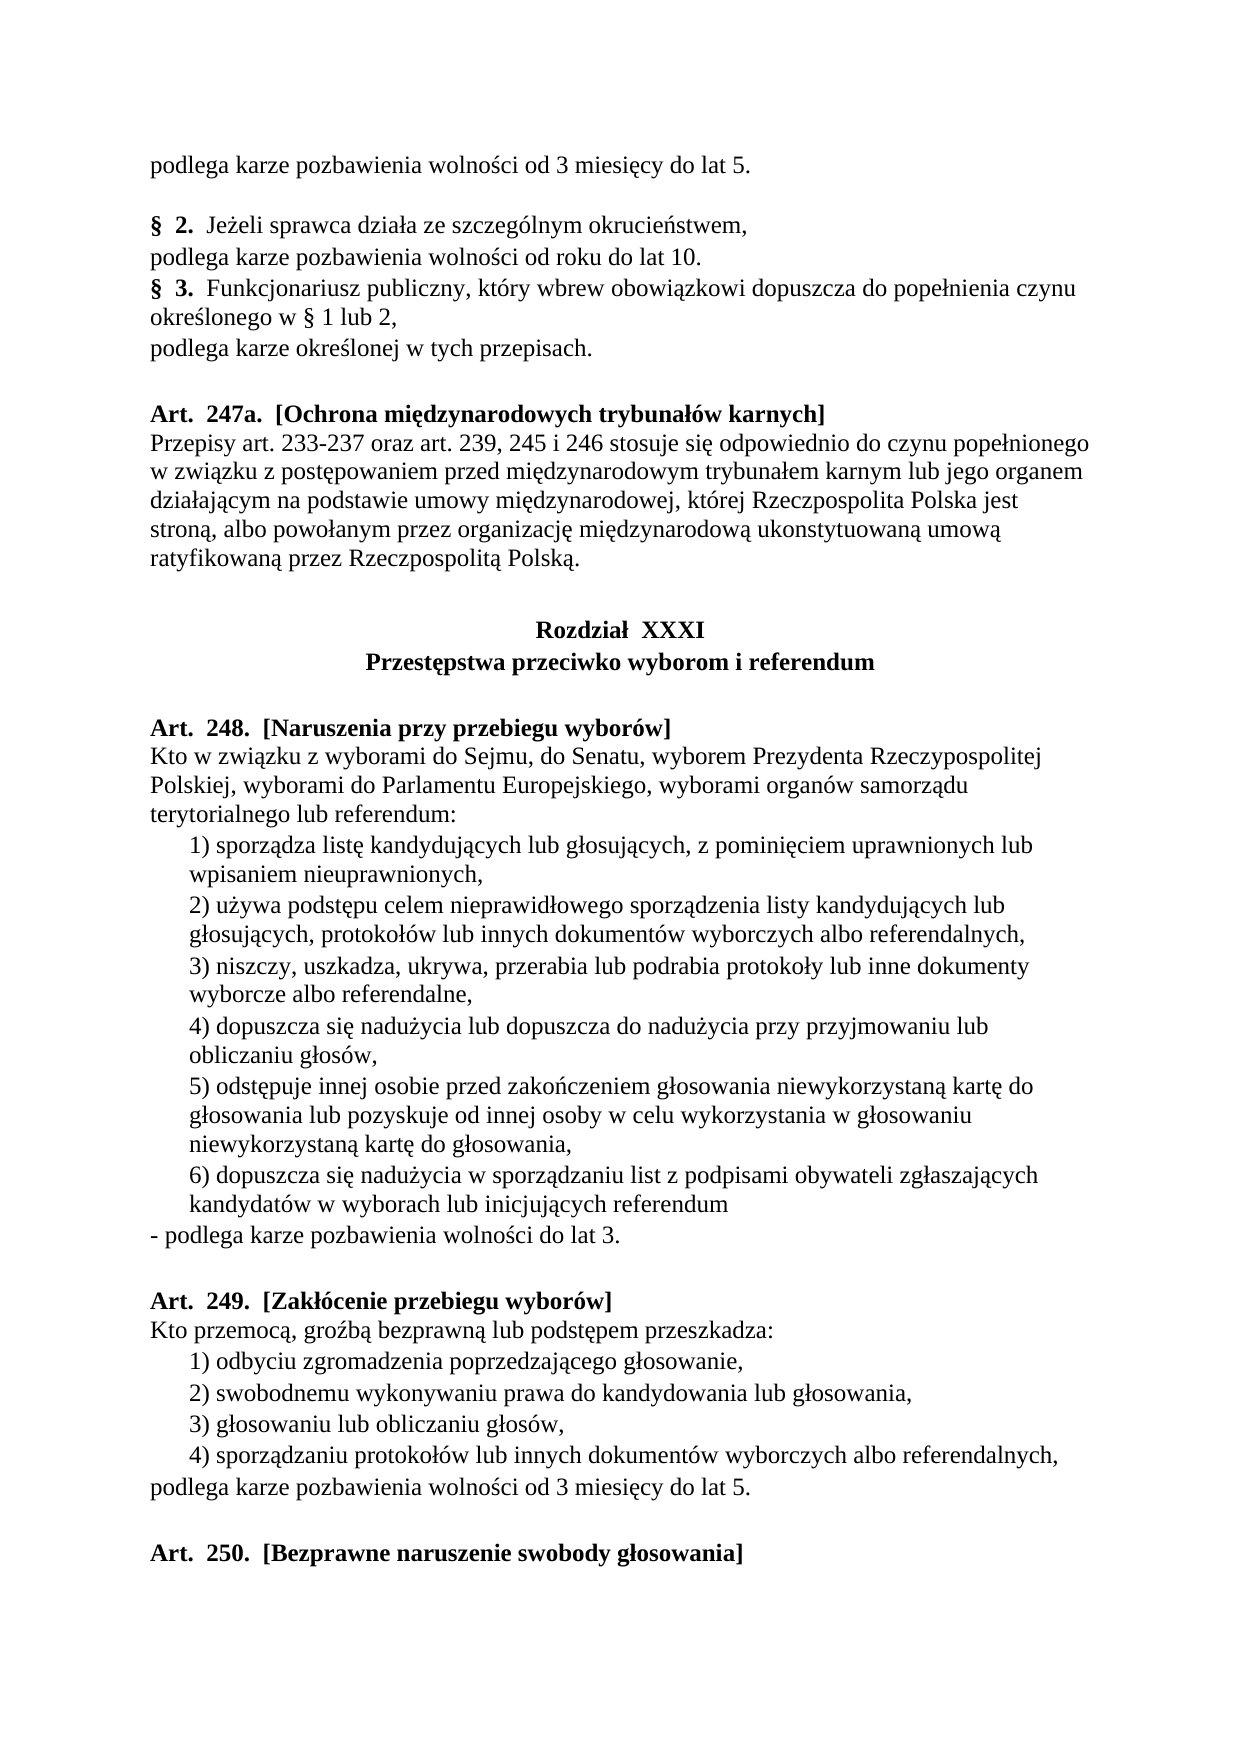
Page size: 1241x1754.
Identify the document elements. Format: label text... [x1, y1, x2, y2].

text Art. 248. [Naruszenia przy przebiegu wyborów] [150, 713, 1090, 741]
text § 3. Funkcjonariusz publiczny, który wbrew obowiązkowi dopuszcza do popełnienia czynu określonego w § 1 lub 2, [150, 273, 1090, 331]
text 3) niszczy, uszkadza, ukrywa, przerabia lub podrabia protokoły lub inne dokumenty wyborcze albo referendalne, [189, 951, 1090, 1008]
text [150, 242, 1090, 270]
text § 2. Jeżeli sprawca działa ze szczególnym okrucieństwem, [150, 210, 1090, 239]
text podlega karze pozbawienia wolności od 3 miesięcy do lat 5. [150, 1472, 1090, 1501]
text 1) sporządza listę kandydujących lub głosujących, z pominięciem uprawnionych lub wpisaniem nieuprawnionych, [189, 830, 1090, 888]
text 6) dopuszcza się nadużycia w sporządzaniu list z podpisami obywateli zgłaszających kandydatów w wyborach lub inicjujących referendum [189, 1160, 1090, 1218]
text podlega karze określonej w tych przepisach. [150, 333, 1090, 362]
text Art. 247a. [Ochrona międzynarodowych trybunałów karnych] [150, 399, 1090, 428]
text 2) swobodnemu wykonywaniu prawa do kandydowania lub głosowania, [189, 1378, 1090, 1406]
text 2) używa podstępu celem nieprawidłowego sporządzenia listy kandydujących lub głosujących, protokołów lub innych dokumentów wyborczych albo referendalnych, [189, 891, 1090, 948]
text podlega karze pozbawienia wolności od 3 miesięcy do lat 5. [150, 150, 1090, 179]
text Przestępstwa przeciwko wyborom i referendum [150, 647, 1090, 676]
text 1) odbyciu zgromadzenia poprzedzającego głosowanie, [189, 1346, 1090, 1375]
text 4) sporządzaniu protokołów lub innych dokumentów wyborczych albo referendalnych, [189, 1441, 1090, 1469]
text 5) odstępuje innej osobie przed zakończeniem głosowania niewykorzystaną kartę do głosowania lub pozyskuje od innej osoby w celu wykorzystania w głosowaniu niewykorzystaną kartę do głosowania, [189, 1071, 1090, 1157]
text Art. 249. [Zakłócenie przebiegu wyborów] [150, 1286, 1090, 1315]
text - podlega karze pozbawienia wolności do lat 3. [150, 1220, 1090, 1249]
text 3) głosowaniu lub obliczaniu głosów, [189, 1409, 1090, 1438]
text Kto w związku z wyborami do Sejmu, do Senatu, wyborem Prezydenta Rzeczypospolitej Polskiej, wyborami do Parlamentu Europejskiego, wyborami organów samorządu terytorialnego lub referendum: [150, 741, 1090, 828]
text Przepisy art. 233-237 oraz art. 239, 245 i 246 stosuje się odpowiednio do czynu popełnionego w związku z postępowaniem przed międzynarodowym trybunałem karnym lub jego organem działającym na podstawie umowy międzynarodowej, której Rzeczpospolita Polska jest stroną, albo powołanym przez organizację międzynarodową ukonstytuowaną umową ratyfikowaną przez Rzeczpospolitą Polską. [150, 428, 1090, 571]
text Art. 250. [Bezprawne naruszenie swobody głosowania] [150, 1538, 1090, 1567]
text Kto przemocą, groźbą bezprawną lub podstępem przeszkadza: [150, 1315, 1090, 1343]
text Rozdział XXXI [150, 615, 1090, 644]
text 4) dopuszcza się nadużycia lub dopuszcza do nadużycia przy przyjmowaniu lub obliczaniu głosów, [189, 1011, 1090, 1068]
